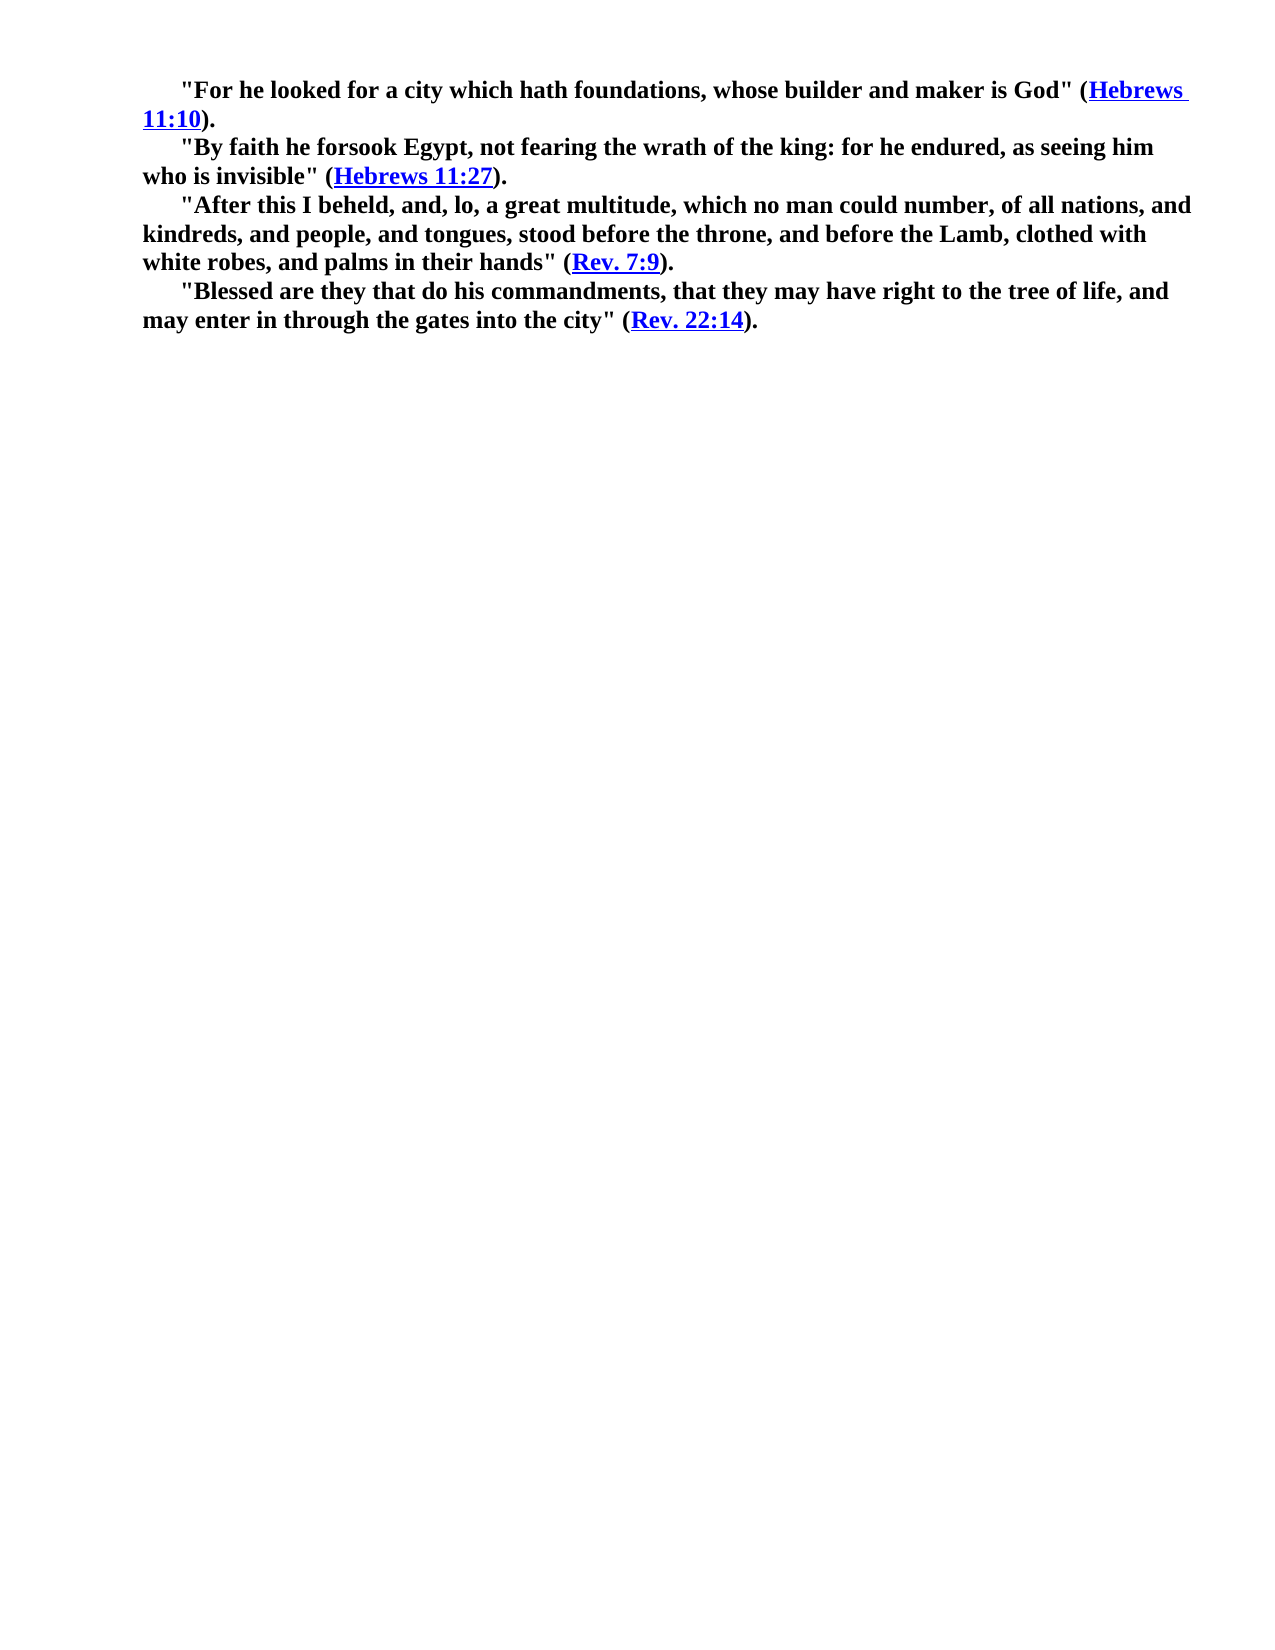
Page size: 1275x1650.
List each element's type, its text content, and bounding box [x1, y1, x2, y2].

text "Blessed are they that do his commandments, that they may have right to the tree of life, and may enter in through the gates into the city" (Rev. 22:14). [142, 276, 1200, 334]
text "For he looked for a city which hath foundations, whose builder and maker is God" (Hebrews 11:10). [142, 75, 1200, 132]
text "By faith he forsook Egypt, not fearing the wrath of the king: for he endured, as seeing him who is invisible" (Hebrews 11:27). [142, 132, 1200, 190]
text "After this I beheld, and, lo, a great multitude, which no man could number, of all nations, and kindreds, and people, and tongues, stood before the throne, and before the Lamb, clothed with white robes, and palms in their hands" (Rev. 7:9). [142, 190, 1200, 276]
